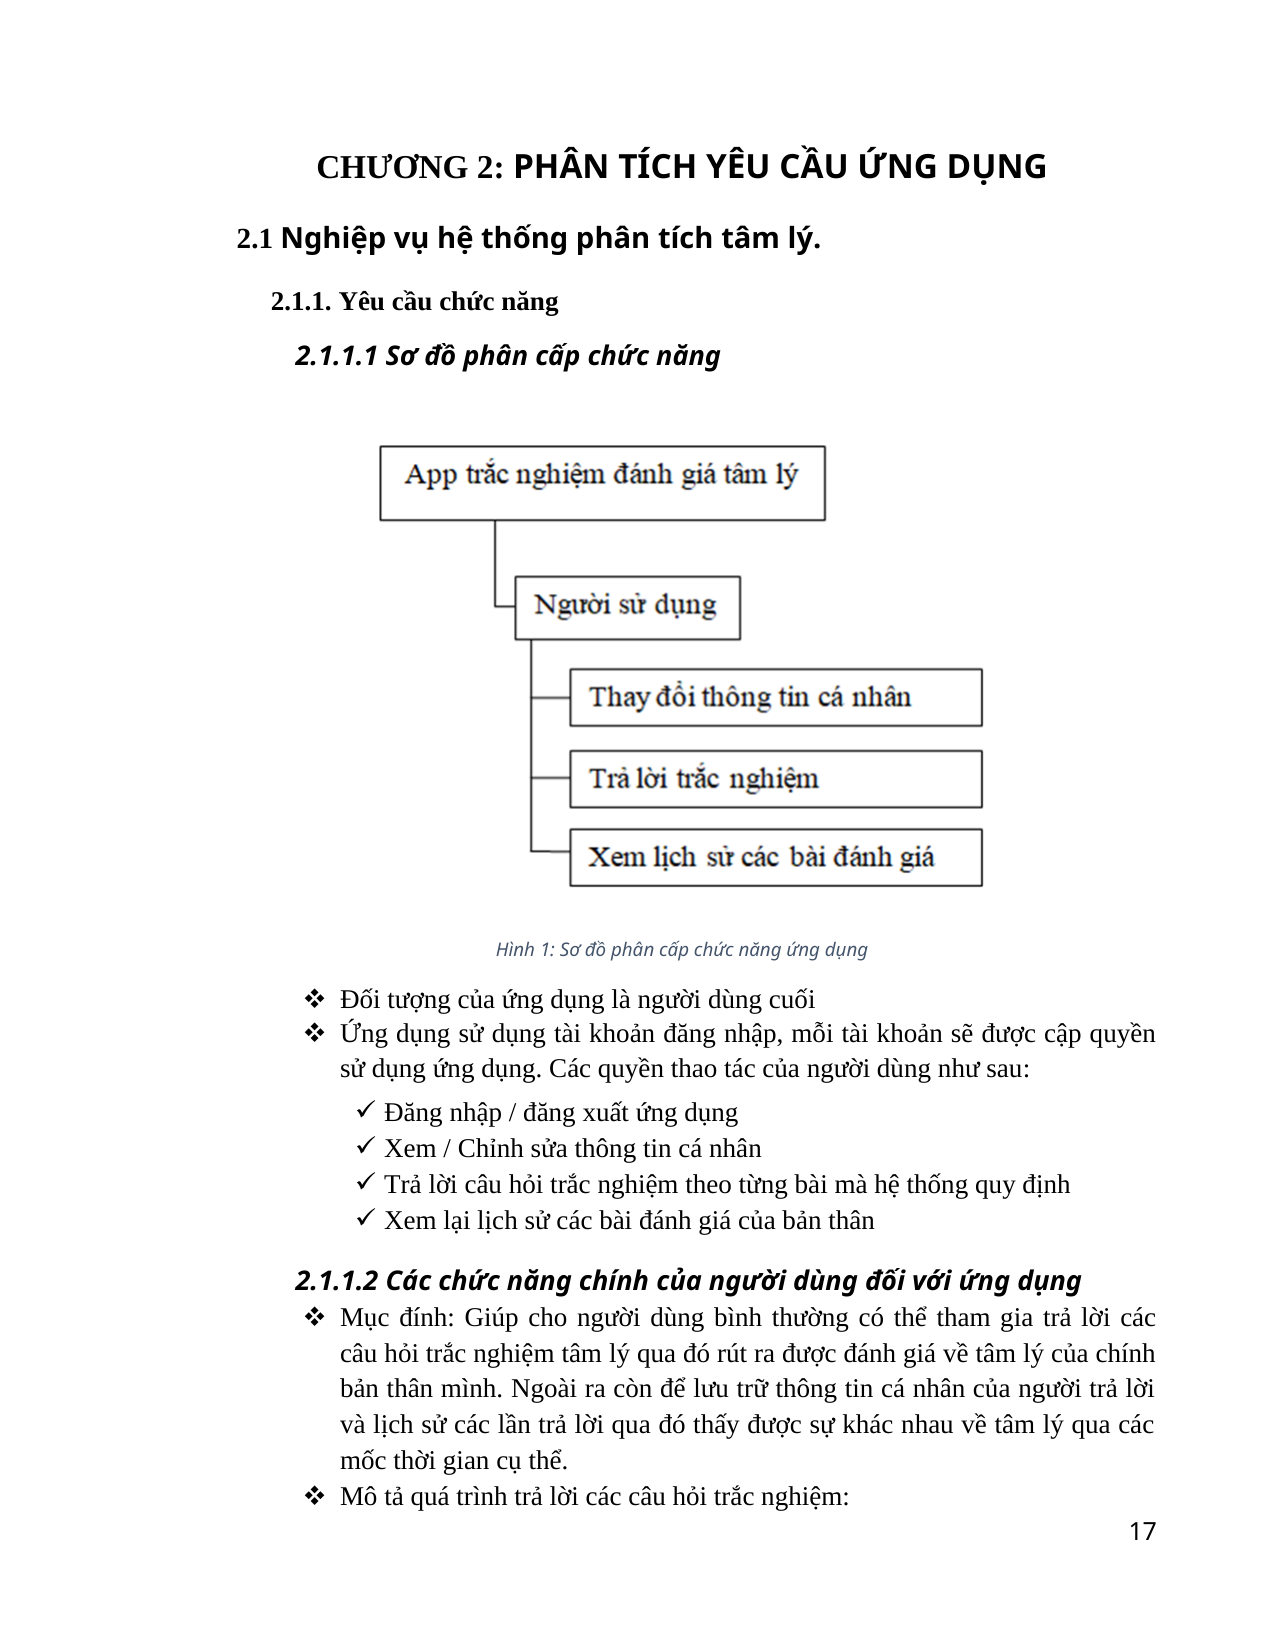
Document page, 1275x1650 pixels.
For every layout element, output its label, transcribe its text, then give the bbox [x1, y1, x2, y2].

list Trả lời câu hỏi trắc nghiệm theo từng bài mà hệ thống quy định [354, 1168, 1157, 1200]
text Hình 1: Sơ đồ phân cấp chức năng ứng dụng [207, 937, 1157, 962]
list Đăng nhập / đăng xuất ứng dụng [354, 1097, 1157, 1128]
list Mục đính: Giúp cho người dùng bình thường có thể tham gia trả lời các câu hỏi trắc nghiệm tâm lý qua đó rút ra được đánh giá về tâm lý của chính bản thân mình. Ngoài ra còn để lưu trữ thông tin cá nhân của người trả lời và lịch sử các lần trả lời qua đó thấy được sự khác nhau về tâm lý qua các mốc thời gian cụ thể. [302, 1301, 1157, 1475]
list Mô tả quá trình trả lời các câu hỏi trắc nghiệm: [302, 1480, 1157, 1511]
picture [353, 430, 1011, 918]
list Ứng dụng sử dụng tài khoản đăng nhập, mỗi tài khoản sẽ được cập quyền sử dụng ứng dụng. Các quyền thao tác của người dùng như sau: [302, 1017, 1157, 1084]
subtitle Nghiệp vụ hệ thống phân tích tâm lý. [236, 217, 1157, 257]
subtitle Các chức năng chính của người dùng đối với ứng dụng [266, 1261, 1157, 1298]
subtitle Yêu cầu chức năng [271, 285, 1157, 316]
list Xem lại lịch sử các bài đánh giá của bản thân [354, 1204, 1157, 1236]
subtitle PHÂN TÍCH YÊU CẦU ỨNG DỤNG [207, 143, 1157, 188]
list Đối tượng của ứng dụng là người dùng cuối [302, 983, 1157, 1014]
list Xem / Chỉnh sửa thông tin cá nhân [354, 1132, 1157, 1164]
subtitle Sơ đồ phân cấp chức năng [266, 337, 1157, 374]
